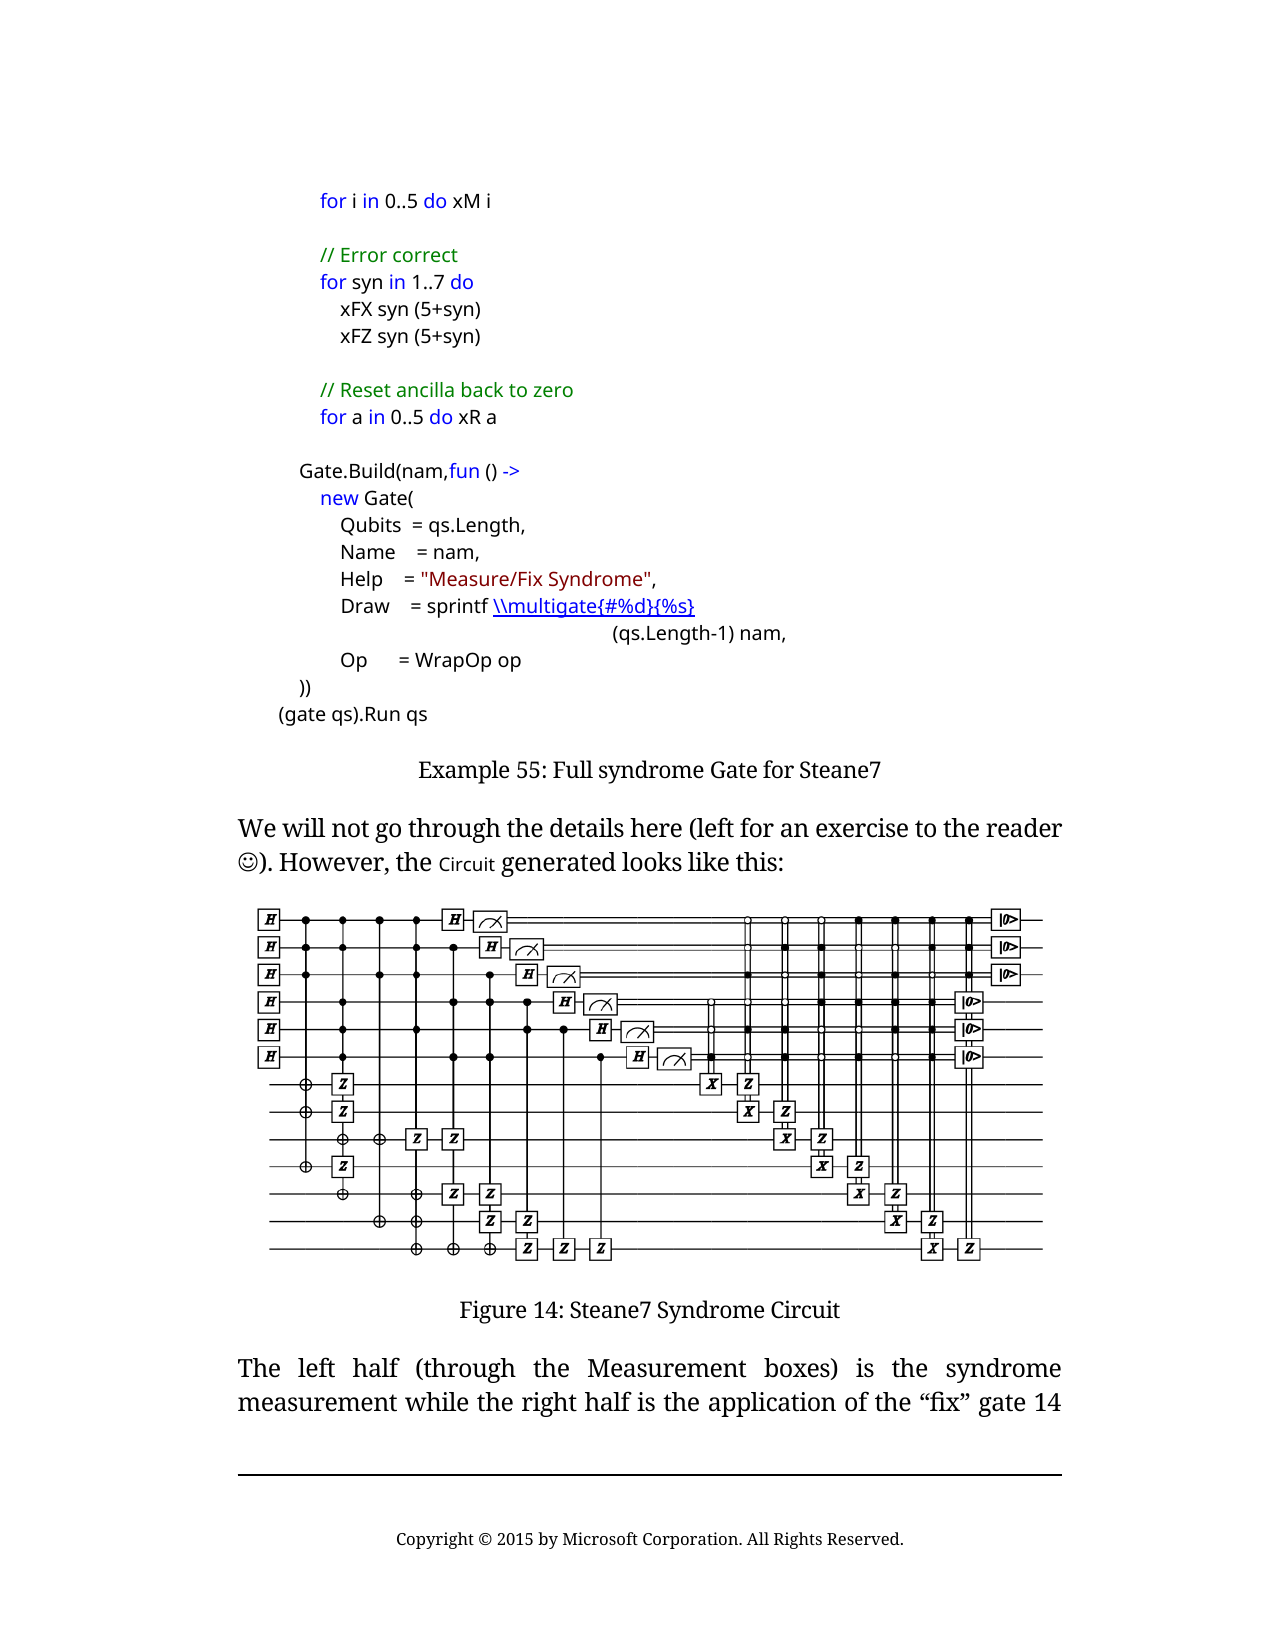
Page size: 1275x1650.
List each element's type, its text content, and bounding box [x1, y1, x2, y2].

text We will not go through the details here (left for an exercise to the reader ). However, the Circuit generated looks like this: [237, 810, 1062, 878]
text xFZ syn (5+syn) [237, 322, 1062, 349]
text for a in 0..5 do xR a [237, 403, 1062, 430]
text for i in 0..5 do xM i [237, 187, 1062, 214]
text // Error correct [237, 241, 1062, 268]
text (qs.Length-1) nam, [537, 619, 1062, 646]
text Help = "Measure/Fix Syndrome", [237, 565, 1062, 592]
text Op = WrapOp op [237, 646, 1062, 673]
text Qubits = qs.Length, [237, 511, 1062, 538]
text Draw = sprintf \\multigate{#%d}{%s} [237, 592, 1062, 619]
text )) [237, 673, 1062, 700]
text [237, 1350, 1062, 1418]
text // Reset ancilla back to zero [237, 376, 1062, 403]
text (gate qs).Run qs [237, 700, 1062, 727]
text Name = nam, [237, 538, 1062, 565]
picture [249, 903, 1051, 1262]
text Gate.Build(nam,fun () -> [237, 457, 1062, 484]
text new Gate( [237, 484, 1062, 511]
text for syn in 1..7 do [237, 268, 1062, 295]
text xFX syn (5+syn) [237, 295, 1062, 322]
